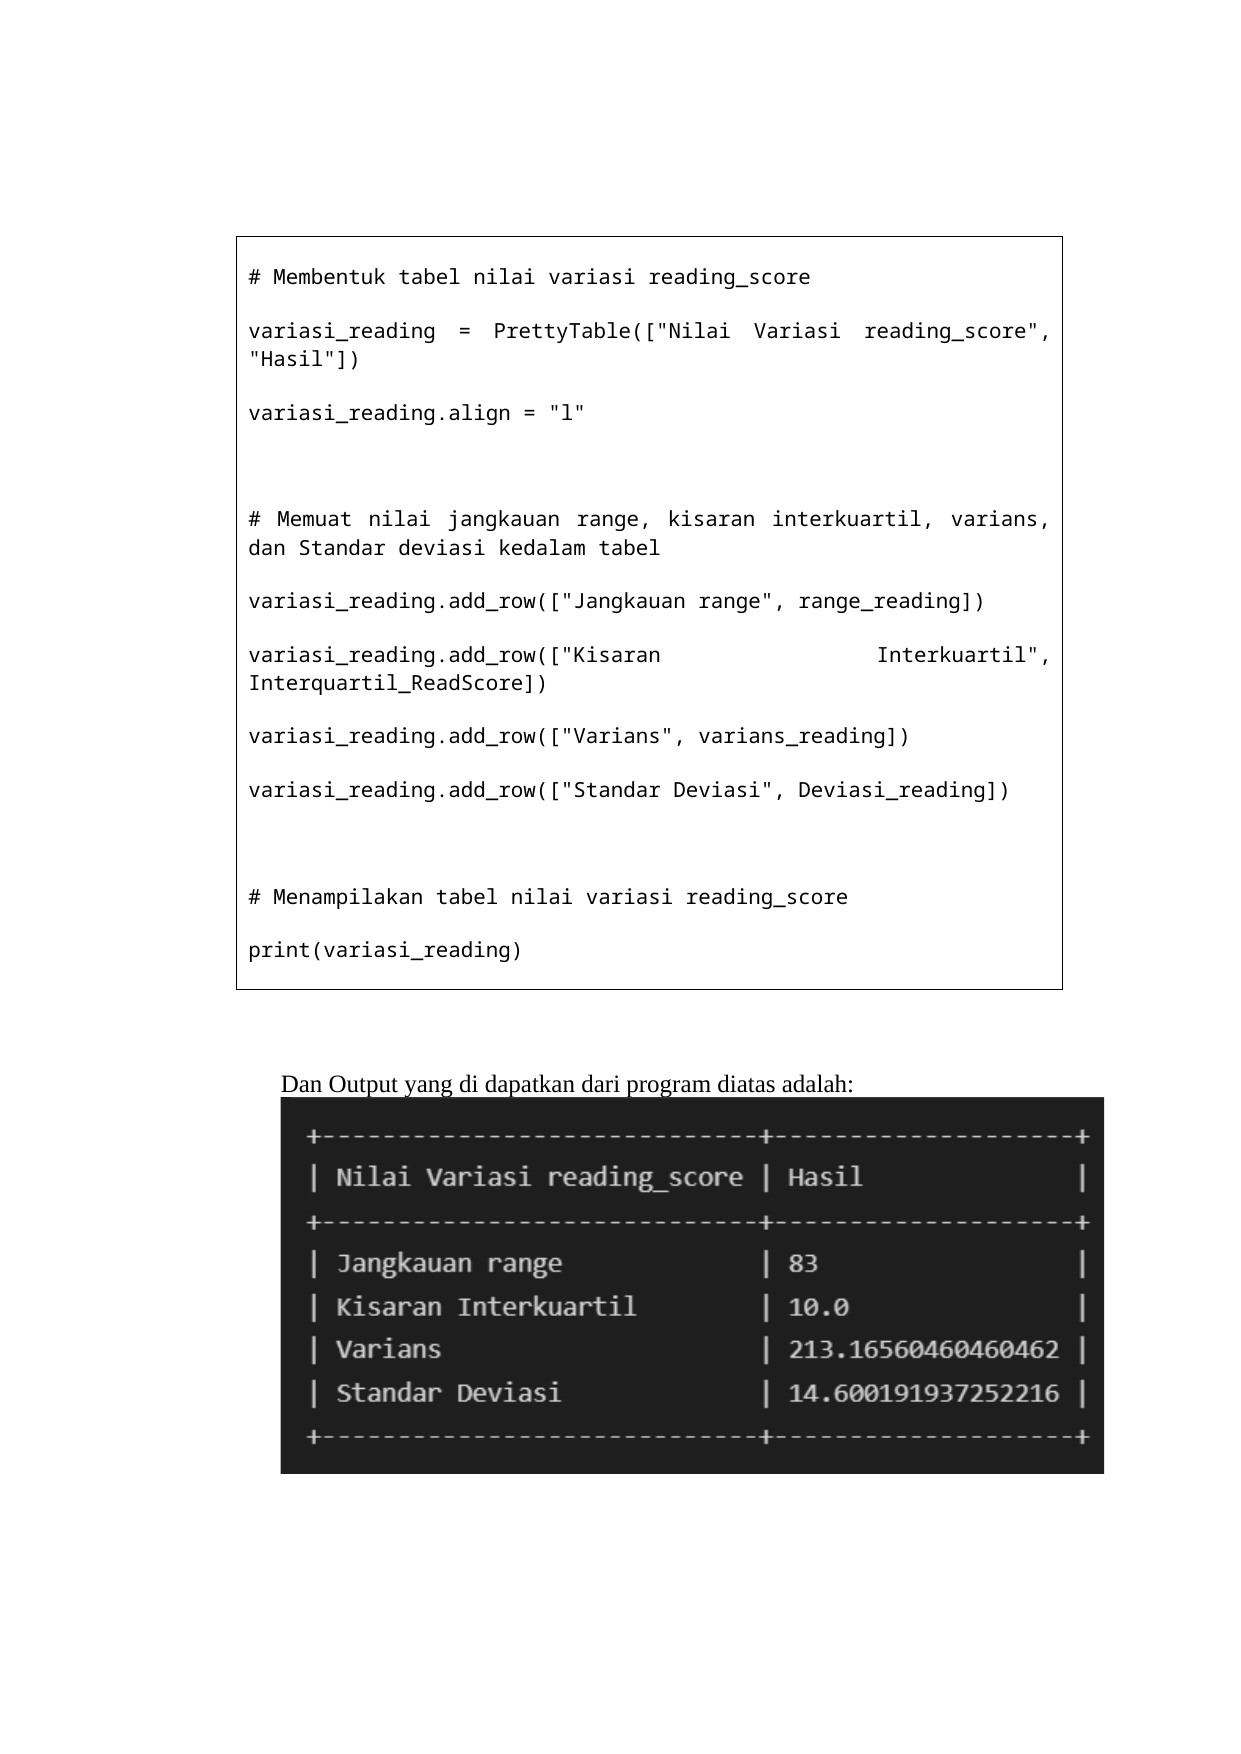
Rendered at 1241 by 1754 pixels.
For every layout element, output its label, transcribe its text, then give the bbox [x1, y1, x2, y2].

picture [280, 1097, 1105, 1474]
list Dan Output yang di dapatkan dari program diatas adalah: [281, 1069, 1063, 1097]
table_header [237, 237, 1062, 989]
